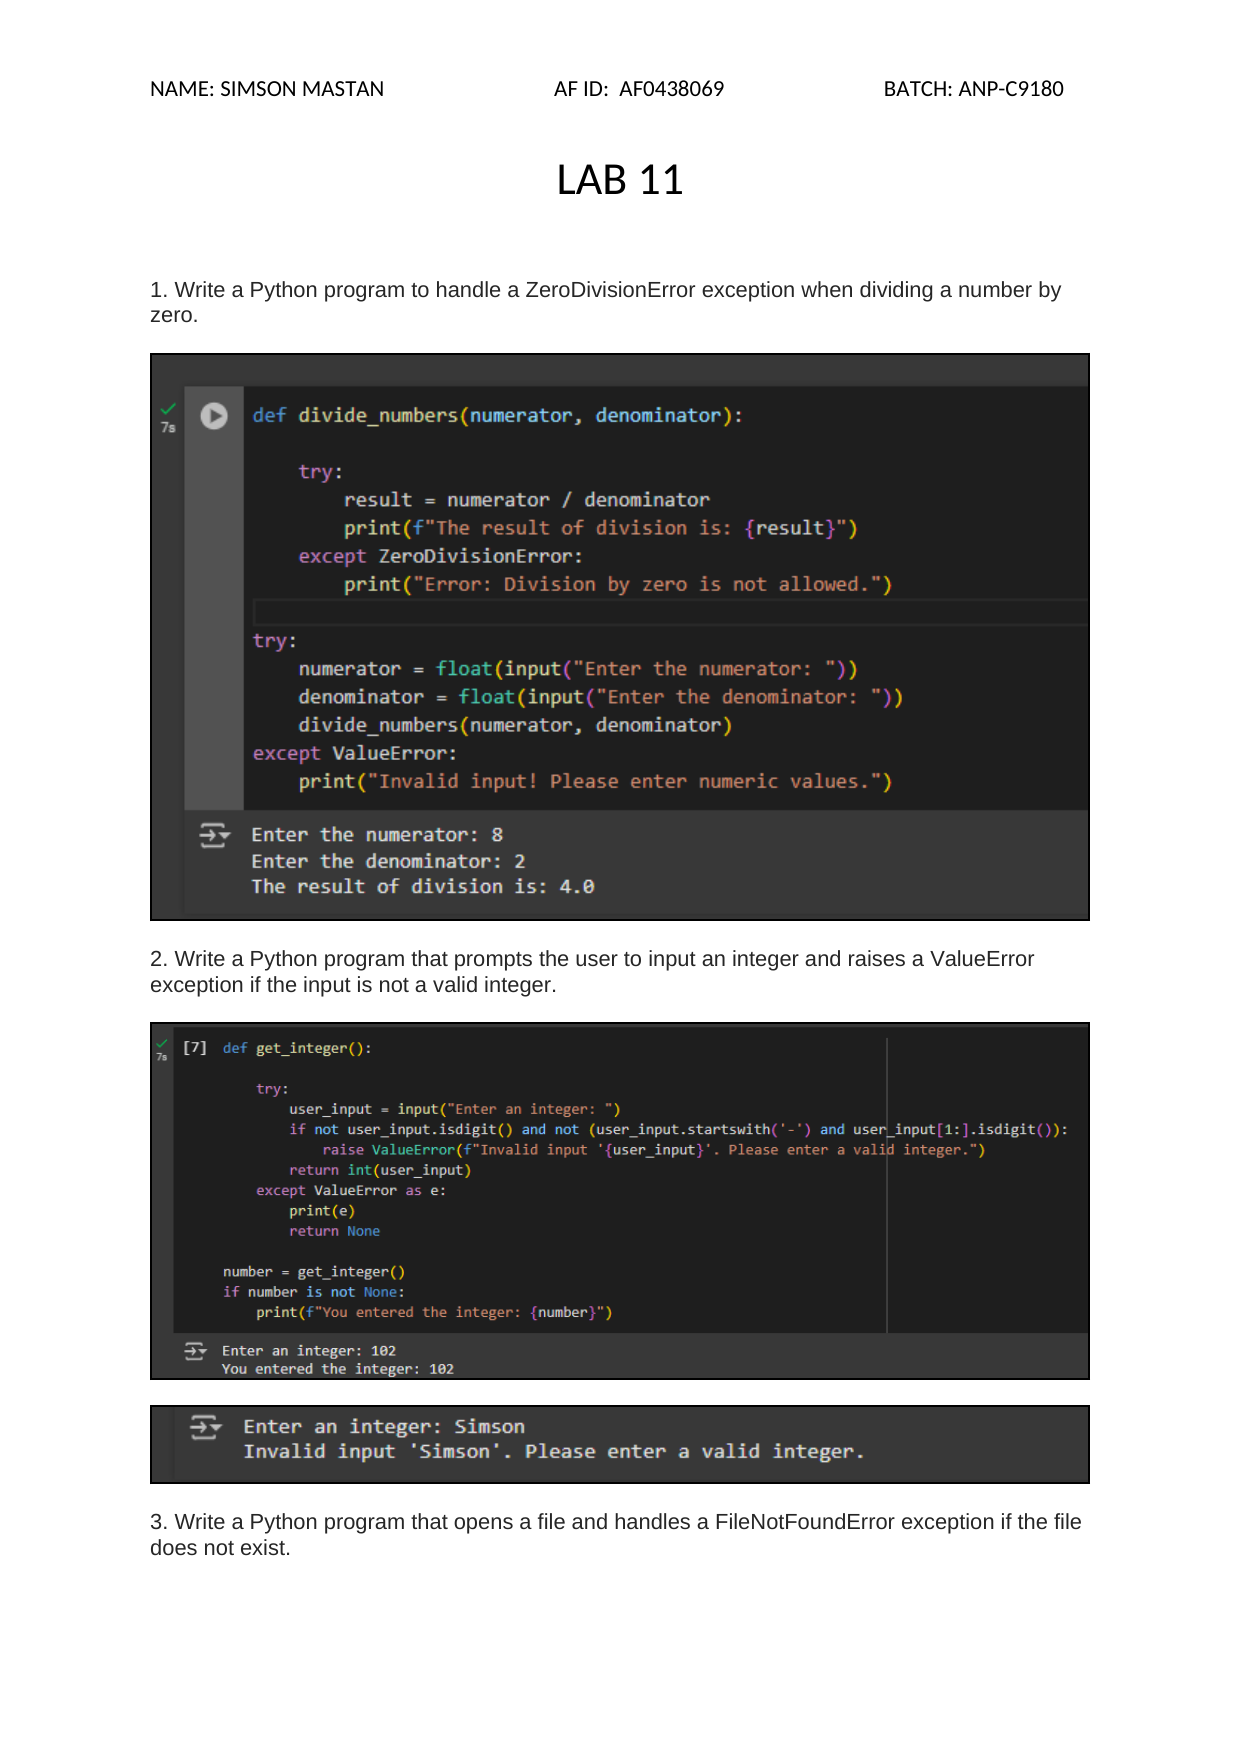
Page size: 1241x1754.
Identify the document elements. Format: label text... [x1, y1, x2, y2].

text 3. Write a Python program that opens a file and handles a FileNotFoundError exception if the file does not exist. [150, 1509, 1090, 1560]
picture [152, 1407, 1088, 1482]
text LAB 11 [150, 150, 1090, 206]
picture [152, 355, 1088, 919]
text 1. Write a Python program to handle a ZeroDivisionError exception when dividing a number by zero. [150, 277, 1090, 328]
text 2. Write a Python program that prompts the user to input an integer and raises a ValueError exception if the input is not a valid integer. [150, 946, 1090, 997]
picture [152, 1024, 1088, 1378]
